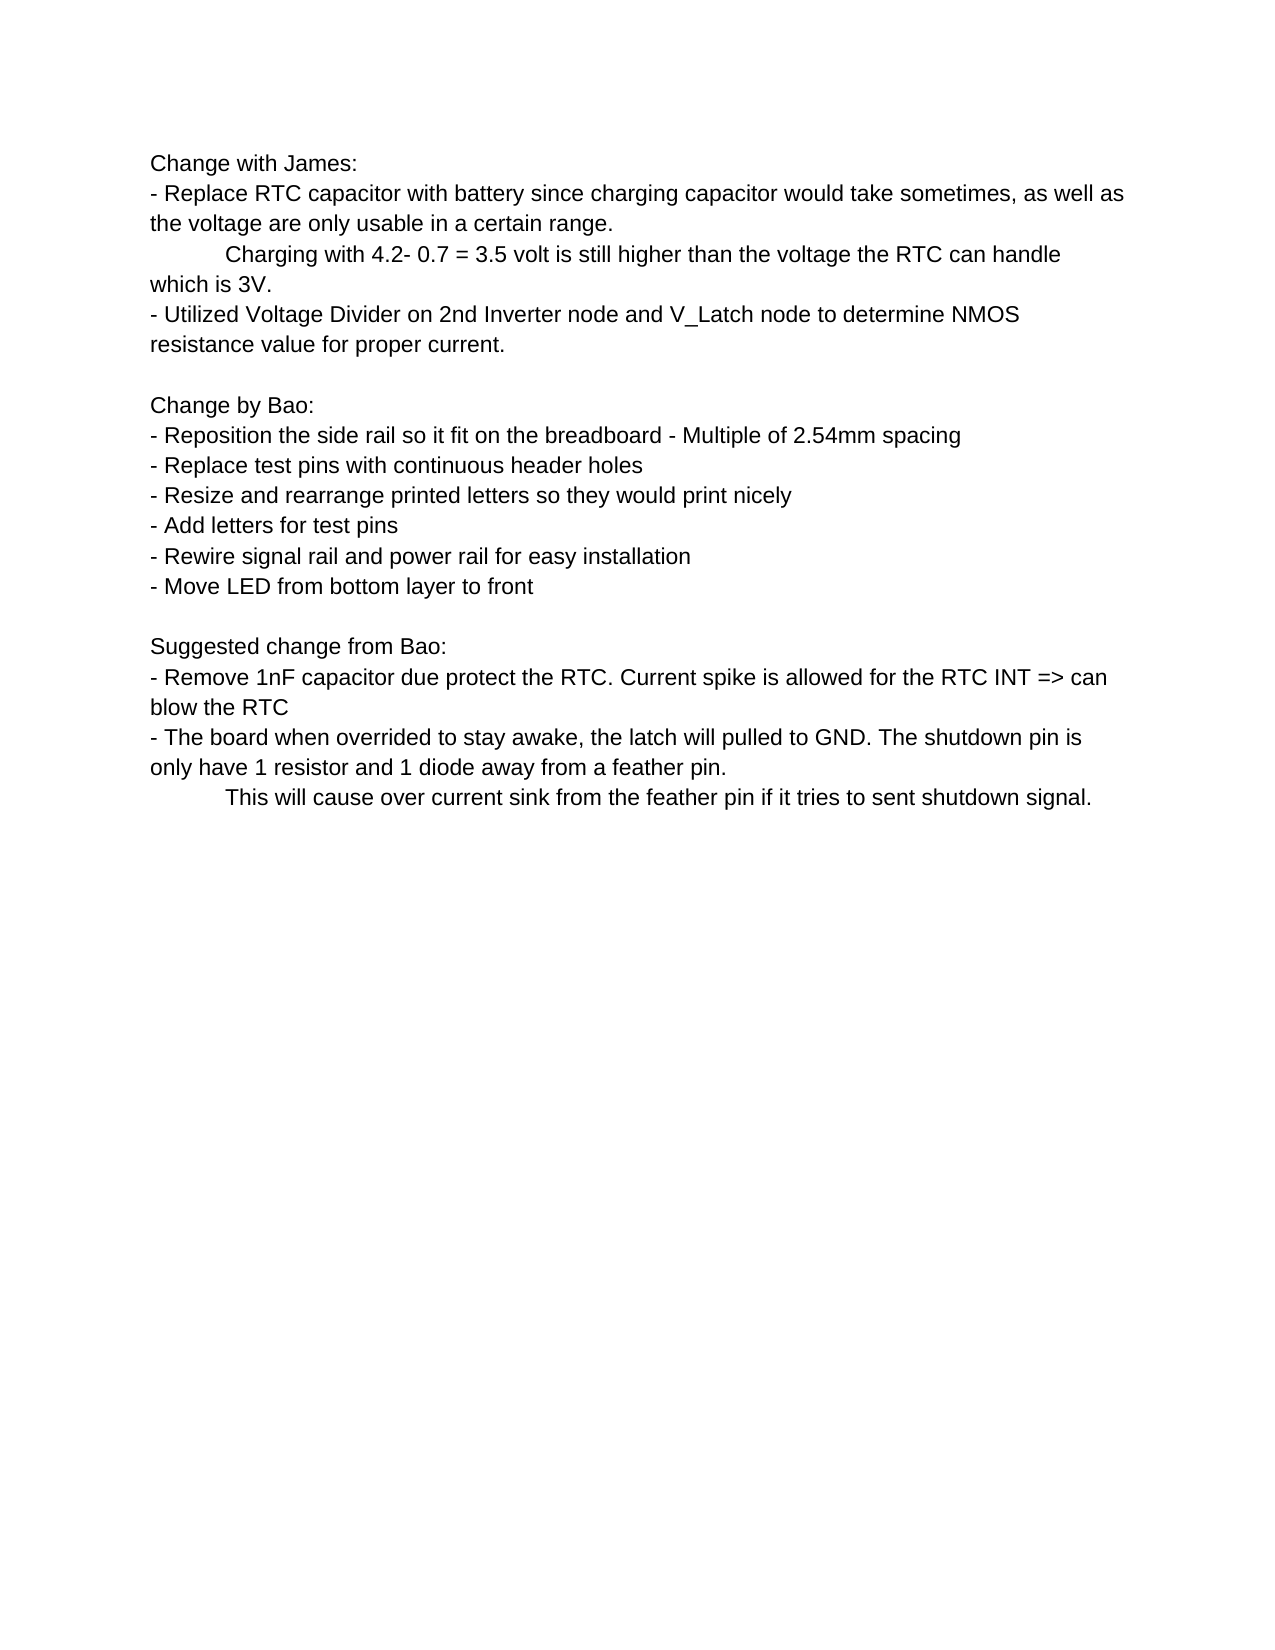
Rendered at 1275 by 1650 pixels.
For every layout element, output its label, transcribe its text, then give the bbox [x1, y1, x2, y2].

text This will cause over current sink from the feather pin if it tries to sent shutdown signal. [150, 784, 1125, 811]
text - Reposition the side rail so it fit on the breadboard - Multiple of 2.54mm spacing [150, 422, 1125, 448]
text - Rewire signal rail and power rail for easy installation [150, 543, 1125, 569]
text - The board when overrided to stay awake, the latch will pulled to GND. The shutdown pin is only have 1 resistor and 1 diode away from a feather pin. [150, 724, 1125, 781]
text - Add letters for test pins [150, 512, 1125, 539]
text - Resize and rearrange printed letters so they would print nicely [150, 482, 1125, 509]
text - Utilized Voltage Divider on 2nd Inverter node and V_Latch node to determine NMOS resistance value for proper current. [150, 301, 1125, 358]
text - Replace test pins with continuous header holes [150, 452, 1125, 478]
text - Move LED from bottom layer to front [150, 573, 1125, 599]
text Change by Bao: [150, 392, 1125, 418]
text - Replace RTC capacitor with battery since charging capacitor would take sometimes, as well as the voltage are only usable in a certain range. [150, 180, 1125, 237]
text Change with James: [150, 150, 1125, 176]
text Charging with 4.2- 0.7 = 3.5 volt is still higher than the voltage the RTC can handle which is 3V. [150, 241, 1125, 297]
text Suggested change from Bao: [150, 633, 1125, 660]
text - Remove 1nF capacitor due protect the RTC. Current spike is allowed for the RTC INT => can blow the RTC [150, 663, 1125, 720]
